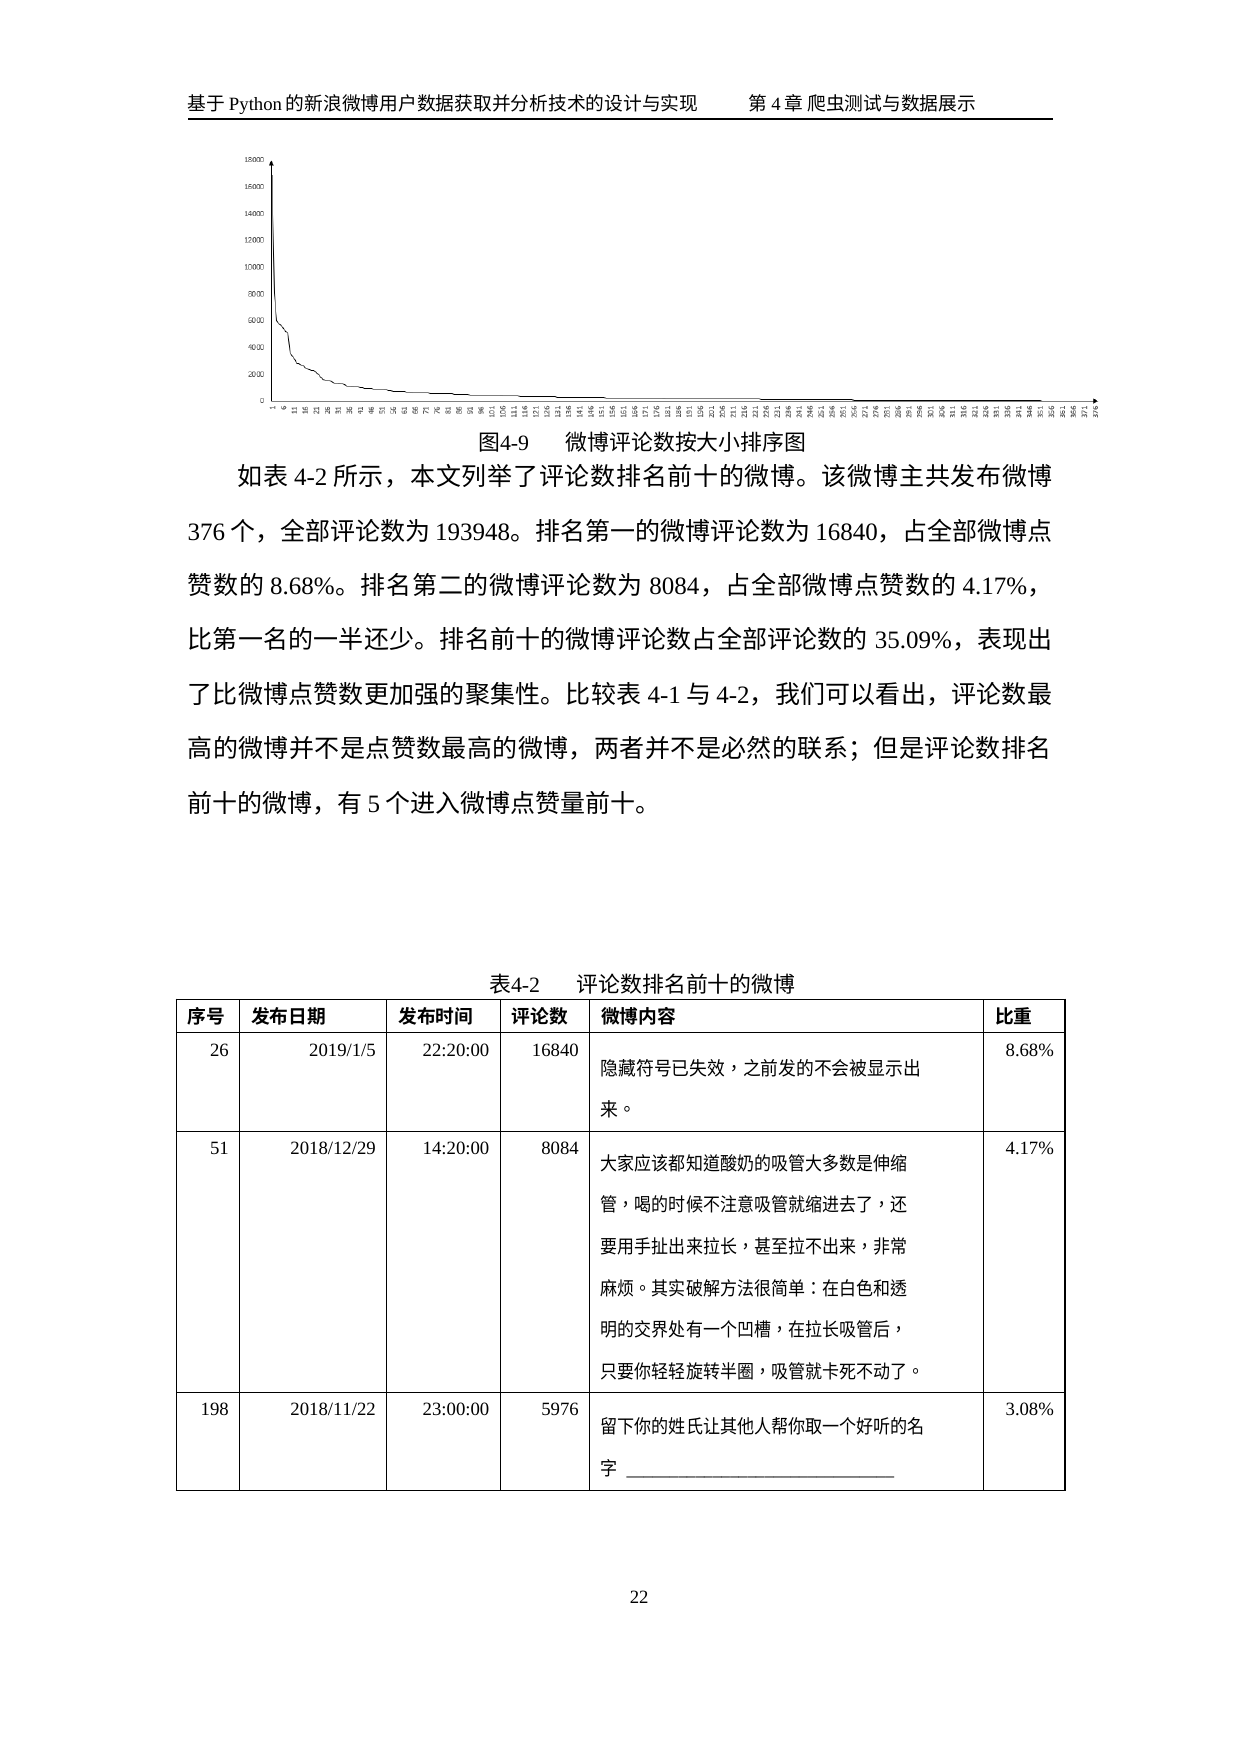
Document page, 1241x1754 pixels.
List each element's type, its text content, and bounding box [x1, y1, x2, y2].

table_cell 51 [177, 1132, 239, 1392]
table_cell 2019/1/5 [240, 1033, 386, 1131]
table_header 评论数 [501, 1000, 589, 1032]
table_header 比重 [984, 1000, 1064, 1032]
table_cell [590, 1033, 983, 1131]
table_cell 4.17% [984, 1132, 1064, 1392]
table_cell 198 [177, 1393, 239, 1490]
list 微博评论数按大小排序图 [187, 425, 1053, 457]
picture [237, 153, 1102, 426]
text 如表4-2所示，本文列举了评论数排名前十的微博。该微博主共发布微博376个，全部评论数为193948。排名第一的微博评论数为16840，占全部微博点赞数的8.68%。排名第二的微博评论数为8084，占全部微博点赞数的4.17%，比第一名的一半还少。排名前十的微博评论数占全部评论数的35.09%，表现出了比微博点赞数更加强的聚集性。比较表4-1与4-2，我们可以看出，评论数最高的微博并不是点赞数最高的微博，两者并不是必然的联系；但是评论数排名前十的微博，有5个进入微博点赞量前十。 [187, 457, 1053, 819]
table_cell 3.08% [984, 1393, 1064, 1490]
table_header 微博内容 [590, 1000, 983, 1032]
table_cell 26 [177, 1033, 239, 1131]
table_header 发布日期 [240, 1000, 386, 1032]
table_header 序号 [177, 1000, 239, 1032]
table_cell 16840 [501, 1033, 589, 1131]
table_cell 5976 [501, 1393, 589, 1490]
table_header 发布时间 [387, 1000, 500, 1032]
table_cell 14:20:00 [387, 1132, 500, 1392]
list 评论数排名前十的微博 [187, 967, 1053, 998]
table_cell 23:00:00 [387, 1393, 500, 1490]
table_cell 2018/11/22 [240, 1393, 386, 1490]
table_cell 8.68% [984, 1033, 1064, 1131]
table_cell [590, 1132, 983, 1392]
table_cell 8084 [501, 1132, 589, 1392]
table_cell [590, 1393, 983, 1490]
table_cell 22:20:00 [387, 1033, 500, 1131]
table_cell 2018/12/29 [240, 1132, 386, 1392]
